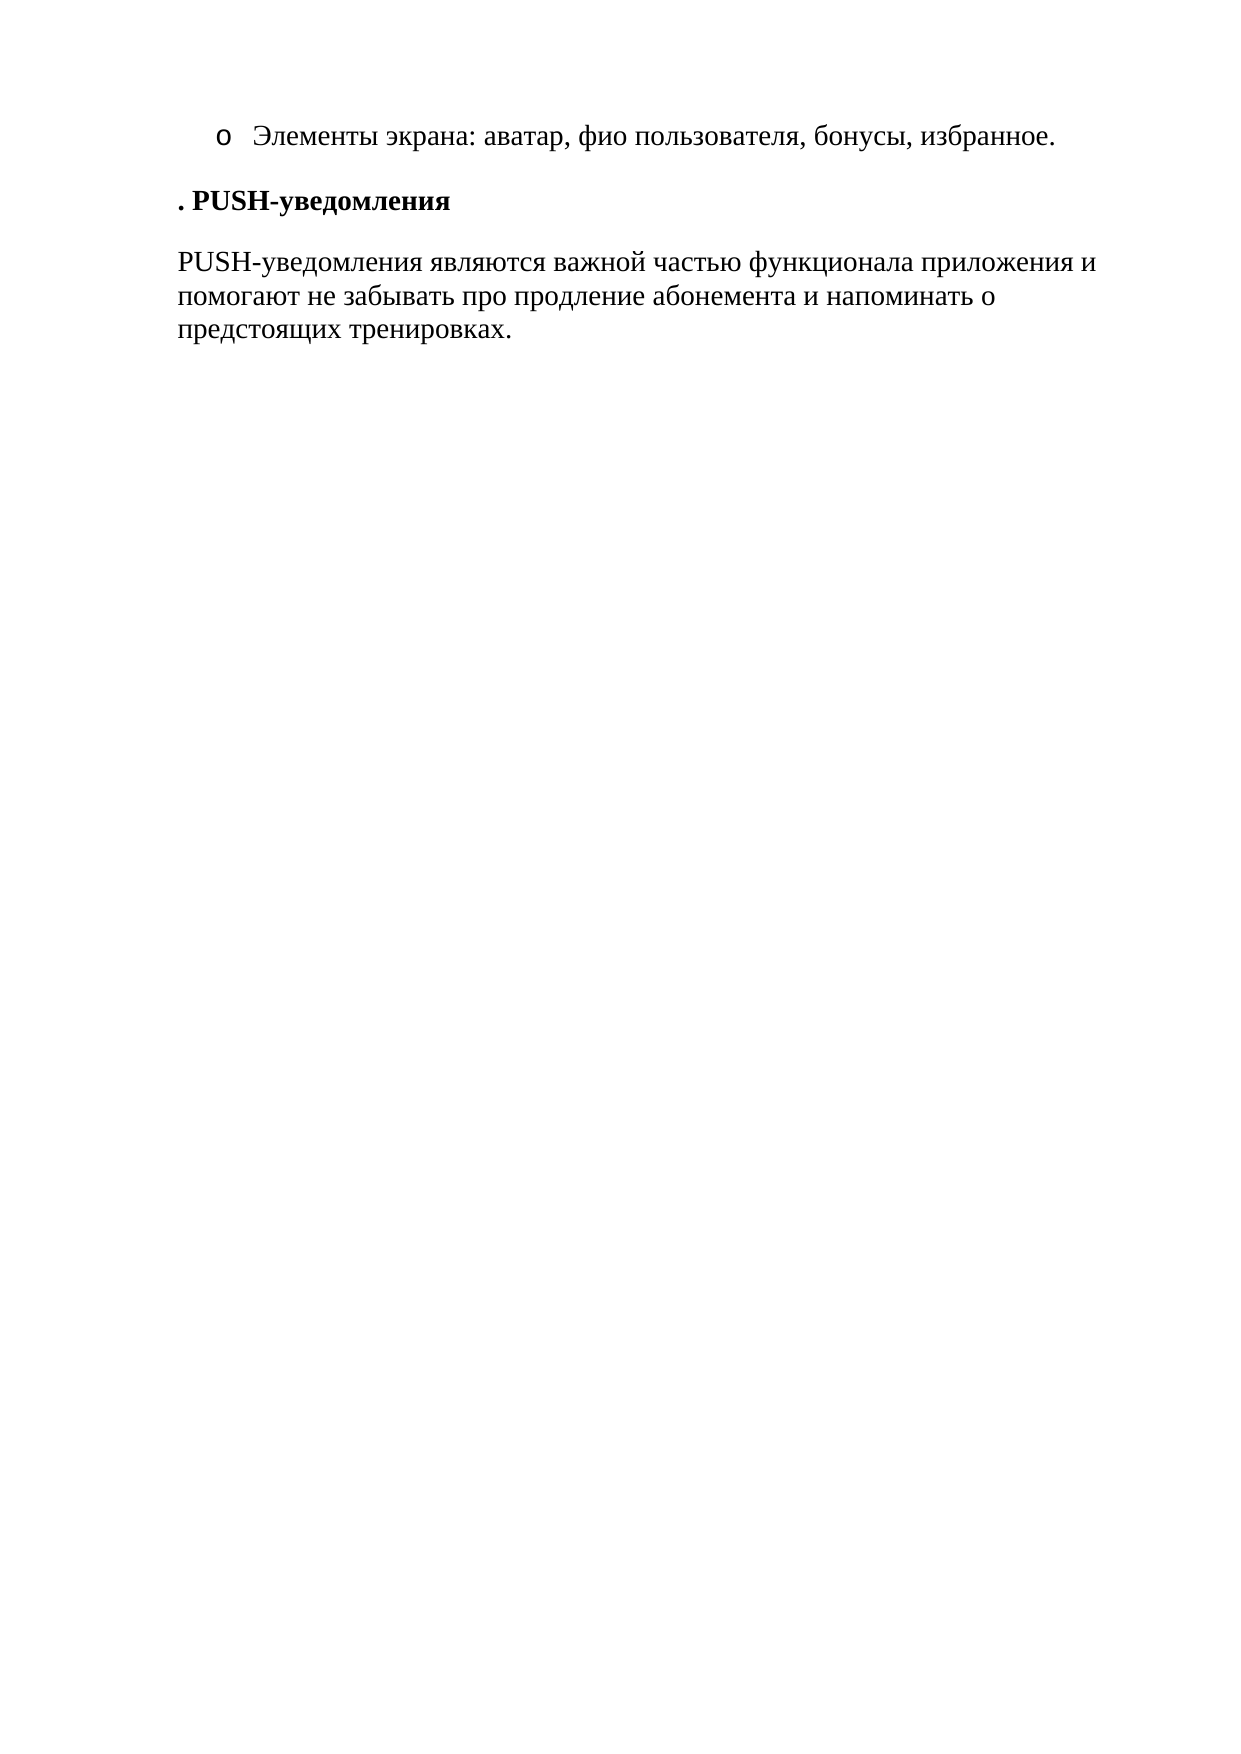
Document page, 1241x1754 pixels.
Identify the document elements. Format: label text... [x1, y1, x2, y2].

list Элементы экрана: аватар, фио пользователя, бонусы, избранное. [215, 118, 1152, 154]
subtitle . PUSH-уведомления [177, 183, 1152, 217]
text PUSH-уведомления являются важной частью функционала приложения и помогают не забывать про продление абонемента и напоминать о предстоящих тренировках. [177, 244, 1152, 345]
